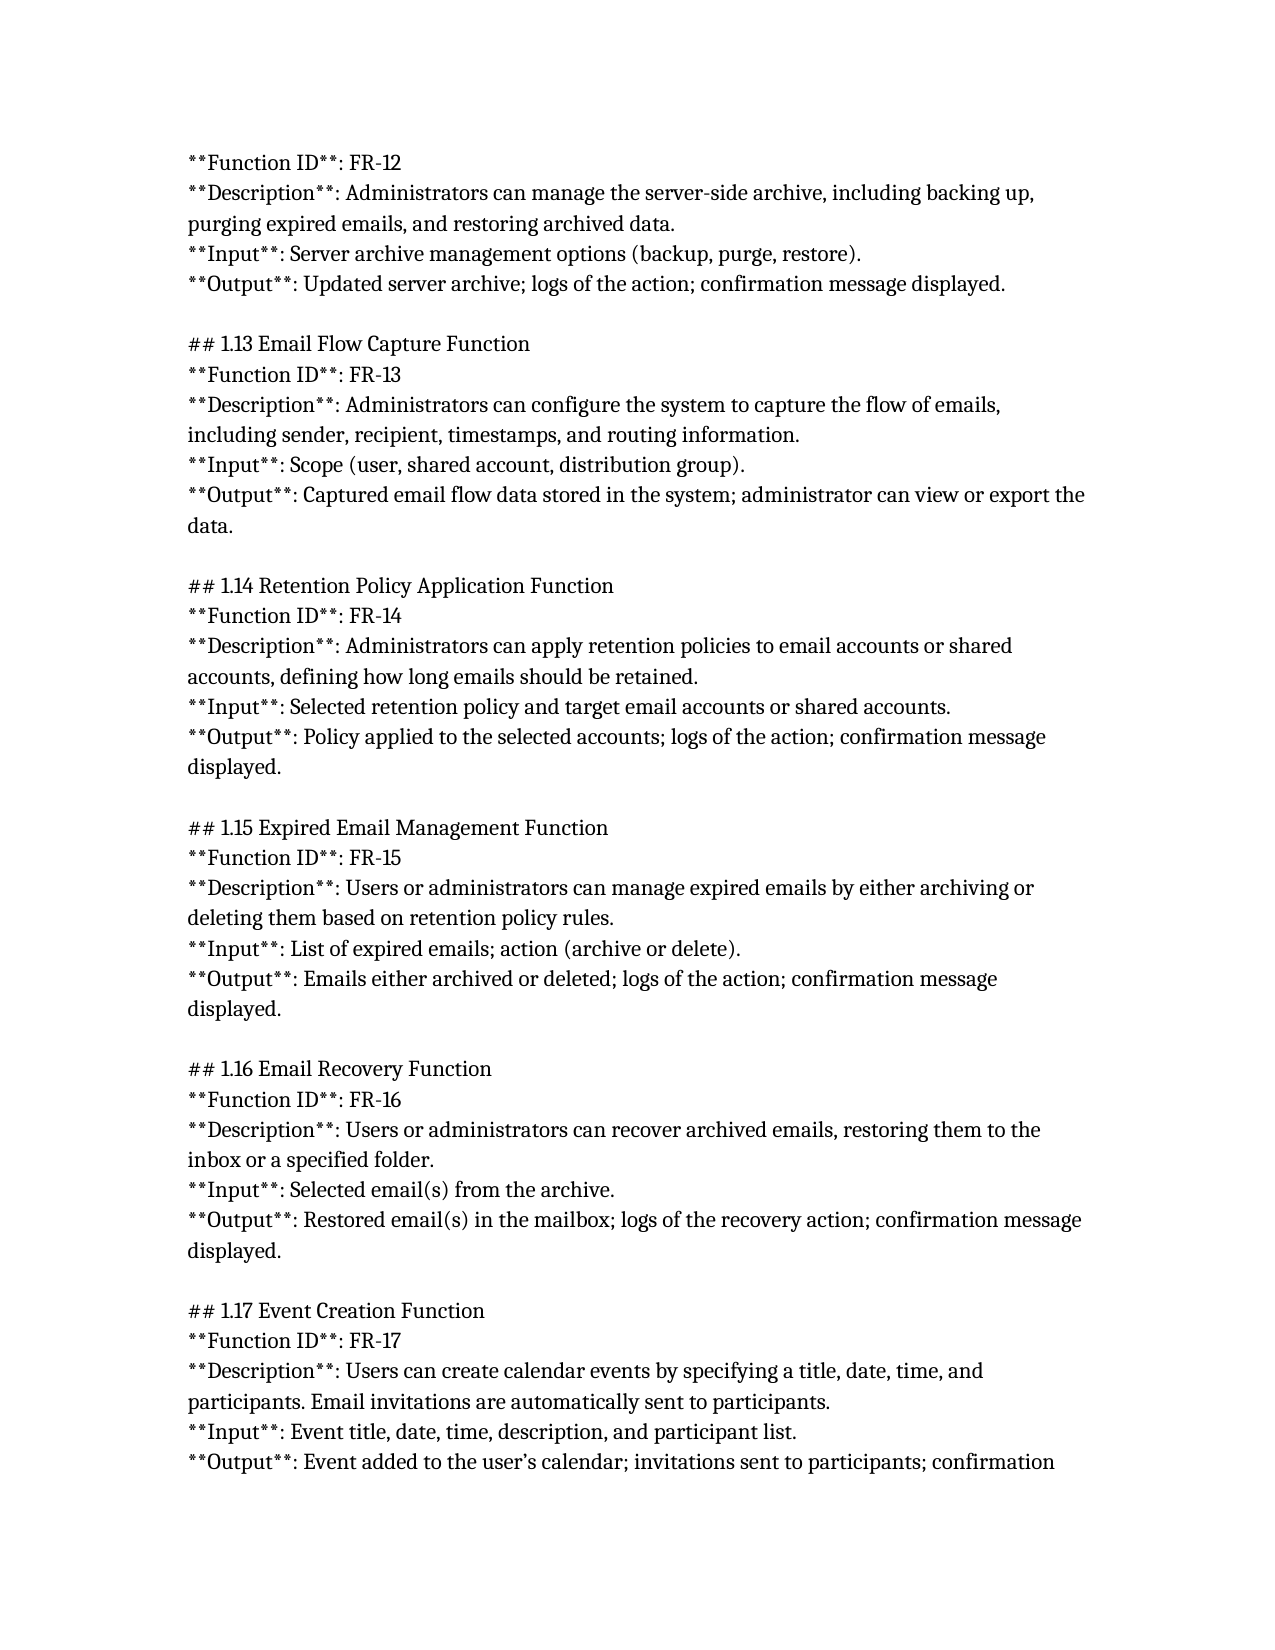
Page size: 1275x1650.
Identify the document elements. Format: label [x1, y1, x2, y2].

text [187, 150, 1087, 1475]
